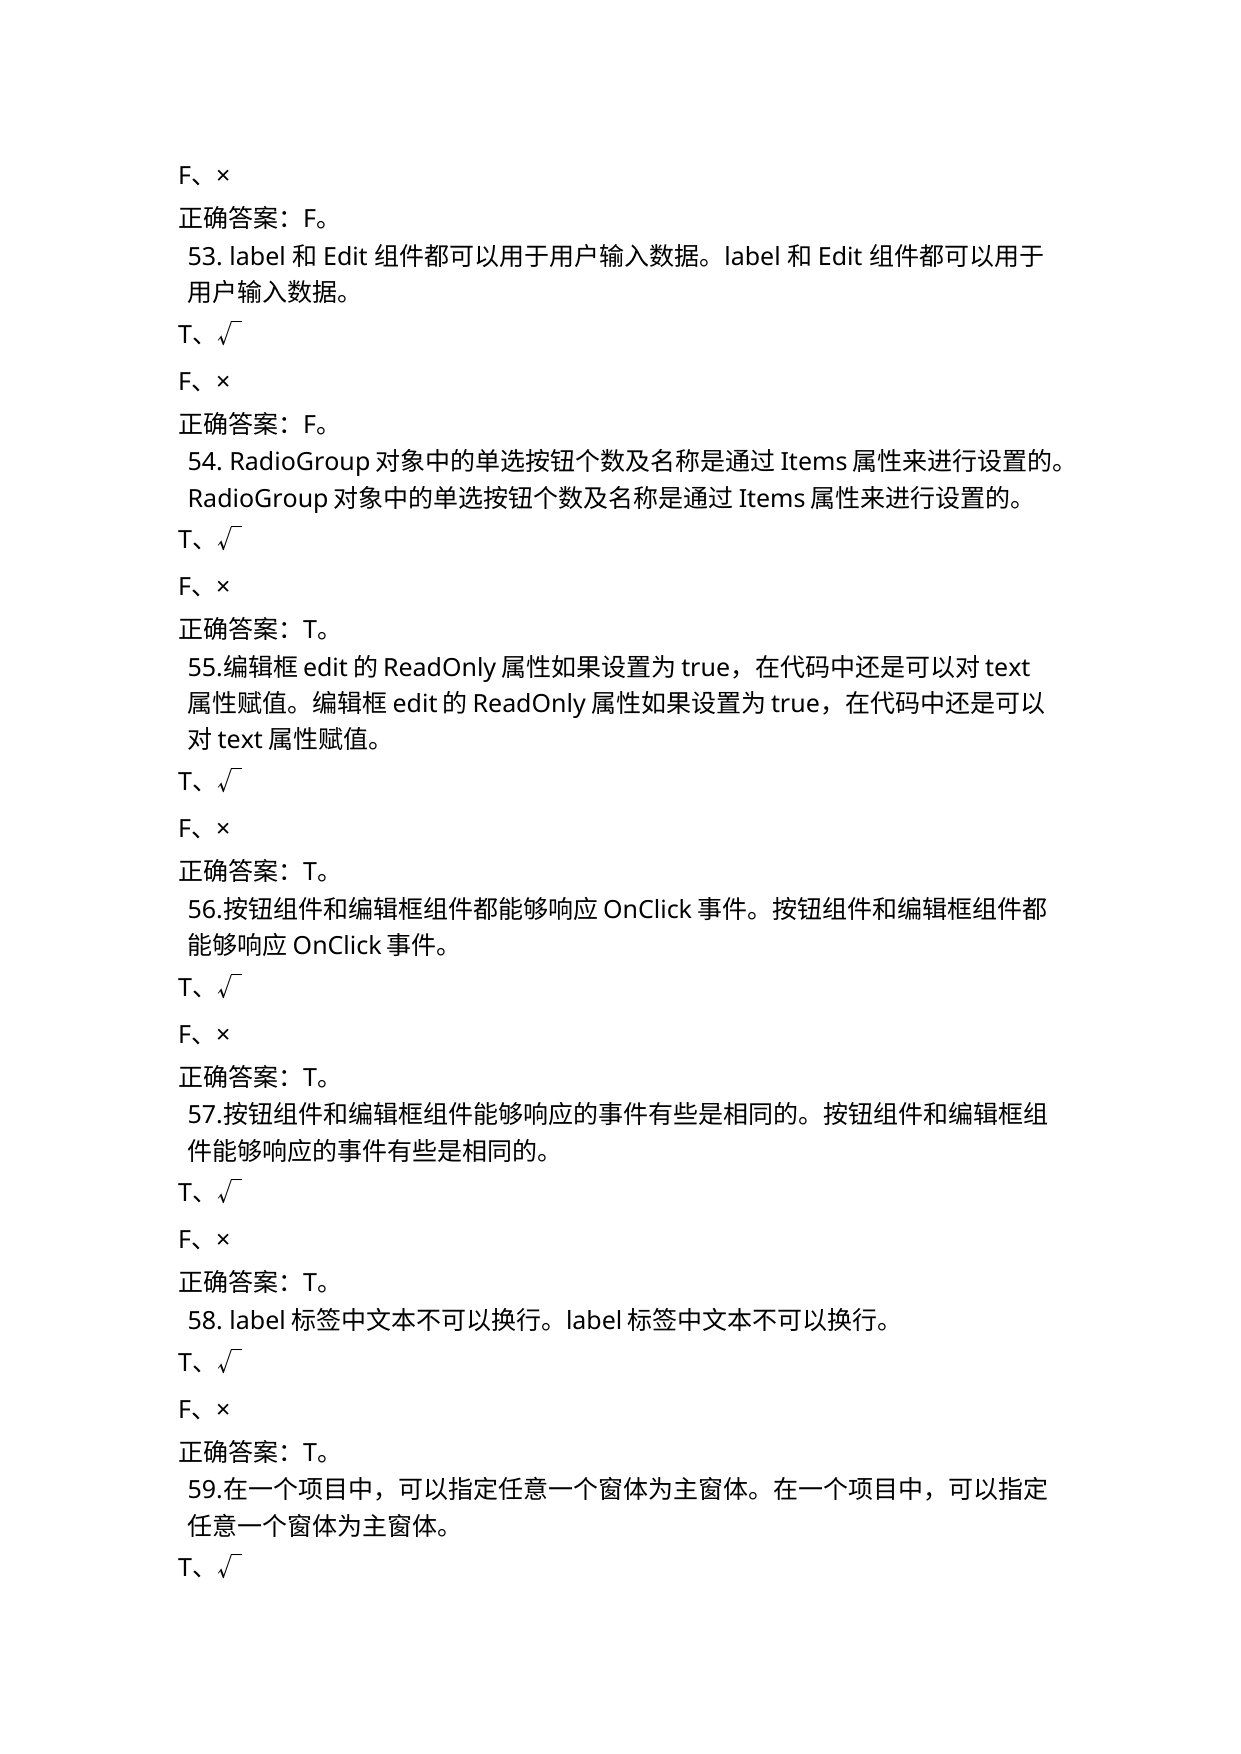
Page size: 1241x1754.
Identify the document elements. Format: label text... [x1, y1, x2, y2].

text 59.在一个项目中，可以指定任意一个窗体为主窗体。在一个项目中，可以指定任意一个窗体为主窗体。 [187, 1470, 1053, 1542]
table_cell 正确答案：T。 [176, 1261, 1041, 1301]
table_cell F、× [176, 803, 1041, 850]
table_cell F、× [176, 1384, 1041, 1431]
table_cell 正确答案：T。 [176, 1056, 1041, 1095]
table_cell 正确答案：F。 [176, 403, 1041, 442]
table_header T、√ [176, 756, 1041, 803]
table_header T、√ [176, 309, 1041, 356]
table_cell 正确答案：T。 [176, 850, 1041, 889]
table_cell F、× [176, 1009, 1041, 1056]
text 54. RadioGroup对象中的单选按钮个数及名称是通过Items属性来进行设置的。RadioGroup对象中的单选按钮个数及名称是通过Items属性来进行设置的。 [187, 442, 1053, 514]
text 55.编辑框edit的ReadOnly属性如果设置为true，在代码中还是可以对text属性赋值。编辑框edit的ReadOnly属性如果设置为true，在代码中还是可以对text属性赋值。 [187, 647, 1053, 756]
table_cell F、× [176, 561, 1041, 608]
table_cell 正确答案：F。 [176, 197, 1041, 236]
table_header T、√ [176, 1337, 1041, 1384]
table_cell F、× [176, 1214, 1041, 1261]
text 58. label标签中文本不可以换行。label标签中文本不可以换行。 [187, 1301, 1053, 1337]
text 57.按钮组件和编辑框组件能够响应的事件有些是相同的。按钮组件和编辑框组件能够响应的事件有些是相同的。 [187, 1095, 1053, 1167]
text 53. label 和 Edit 组件都可以用于用户输入数据。label 和 Edit 组件都可以用于用户输入数据。 [187, 236, 1053, 309]
table_cell 正确答案：T。 [176, 608, 1041, 647]
table_header T、√ [176, 514, 1041, 561]
table_cell F、× [176, 150, 1041, 197]
table_cell F、× [176, 356, 1041, 402]
table_header T、√ [176, 1168, 1041, 1214]
table_header T、√ [176, 1543, 1041, 1589]
table_header T、√ [176, 962, 1041, 1009]
text 56.按钮组件和编辑框组件都能够响应OnClick事件。按钮组件和编辑框组件都能够响应OnClick事件。 [187, 889, 1053, 962]
table_cell 正确答案：T。 [176, 1431, 1041, 1470]
